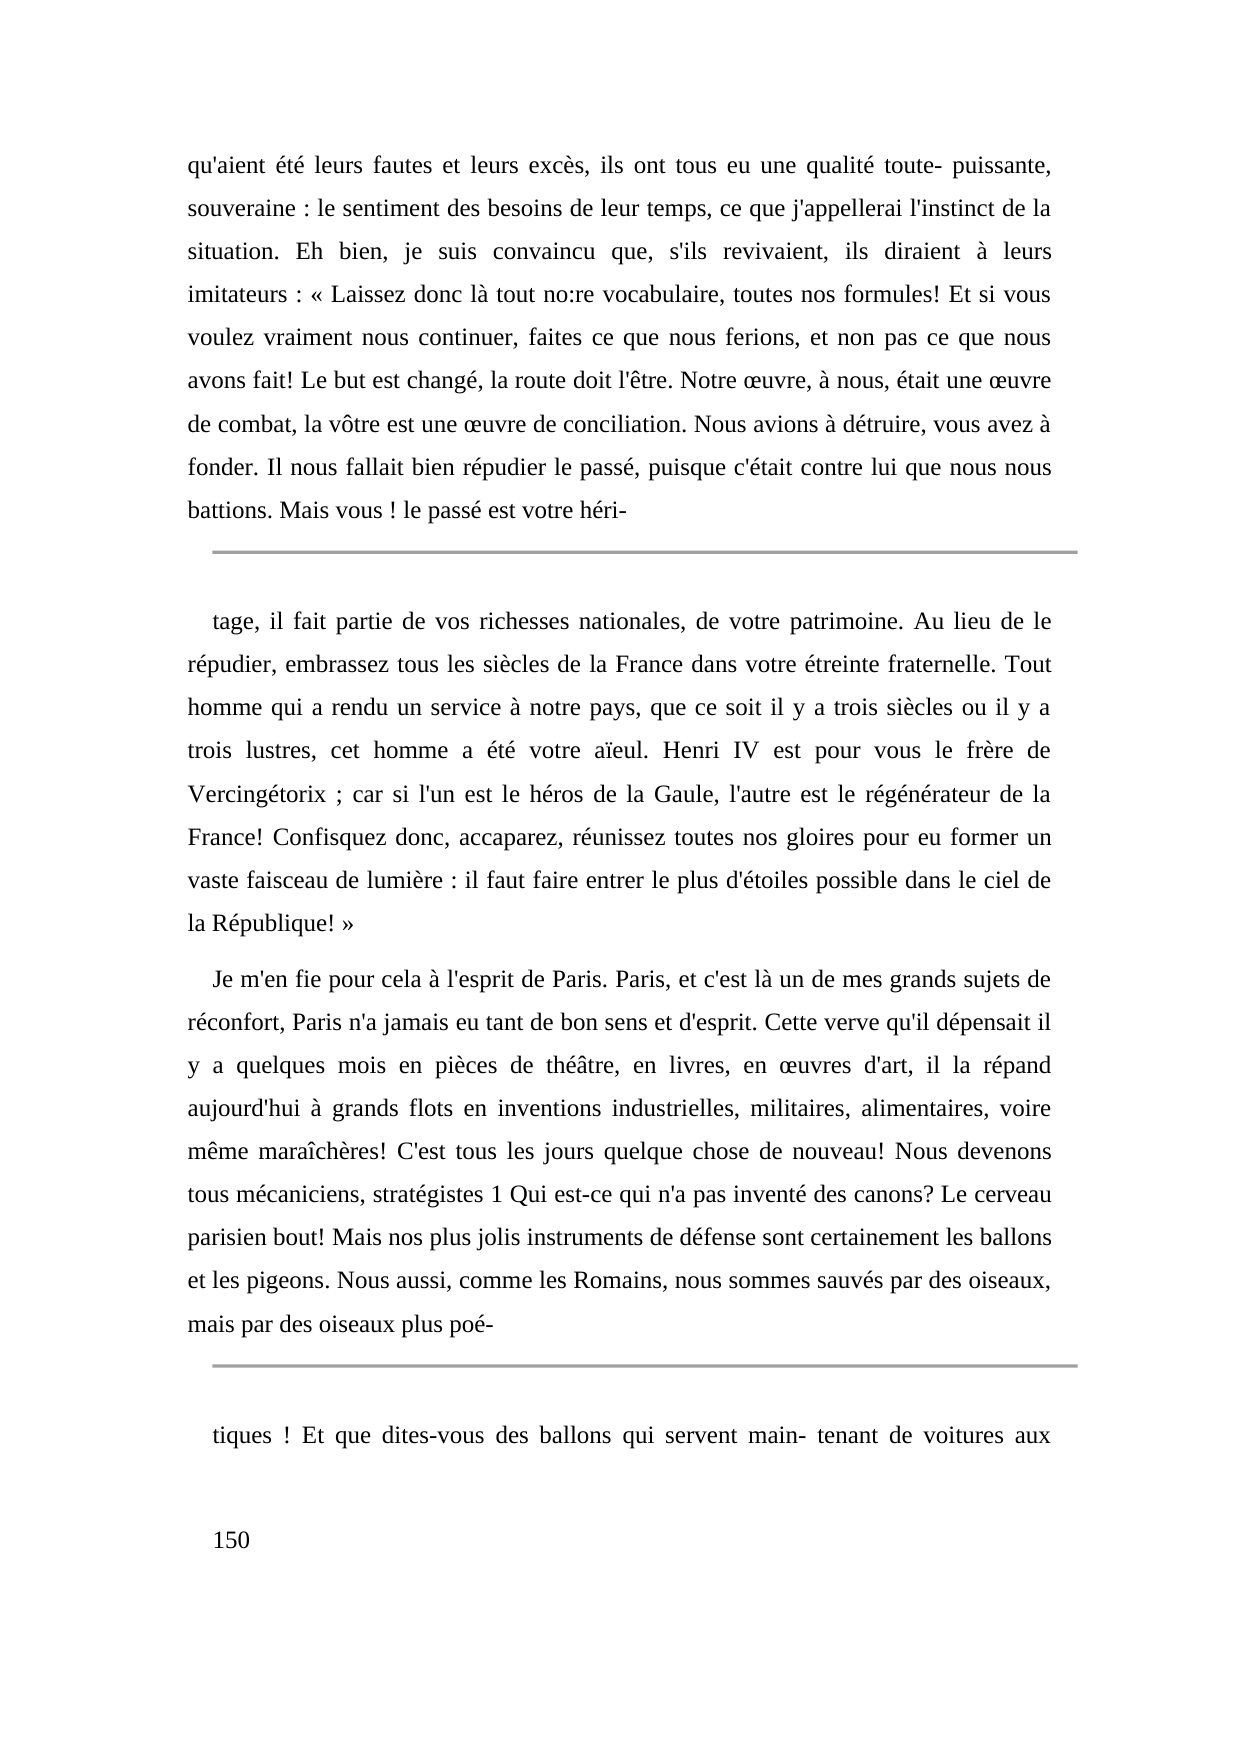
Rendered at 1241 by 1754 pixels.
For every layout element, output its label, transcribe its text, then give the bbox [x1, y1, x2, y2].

text Je m'en fie pour cela à l'esprit de Paris. Paris, et c'est là un de mes grands sujets de réconfort, Paris n'a jamais eu tant de bon sens et d'esprit. Cette verve qu'il dépensait il y a quelques mois en pièces de théâtre, en livres, en œuvres d'art, il la répand aujourd'hui à grands flots en inventions industrielles, militaires, alimentaires, voire même maraîchères! C'est tous les jours quelque chose de nouveau! Nous devenons tous mécaniciens, stratégistes 1 Qui est-ce qui n'a pas inventé des canons? Le cerveau parisien bout! Mais nos plus jolis instruments de défense sont certainement les ballons et les pigeons. Nous aussi, comme les Romains, nous sommes sauvés par des oiseaux, mais par des oiseaux plus poé- [187, 964, 1053, 1337]
text tage, il fait partie de vos richesses nationales, de votre patrimoine. Au lieu de le répudier, embrassez tous les siècles de la France dans votre étreinte fraternelle. Tout homme qui a rendu un service à notre pays, que ce soit il y a trois siècles ou il y a trois lustres, cet homme a été votre aïeul. Henri IV est pour vous le frère de Vercingétorix ; car si l'un est le héros de la Gaule, l'autre est le régénérateur de la France! Confisquez donc, accaparez, réunissez toutes nos gloires pour eu former un vaste faisceau de lumière : il faut faire entrer le plus d'étoiles possible dans le ciel de la République! » [187, 606, 1053, 937]
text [187, 150, 1053, 524]
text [187, 1420, 1053, 1449]
